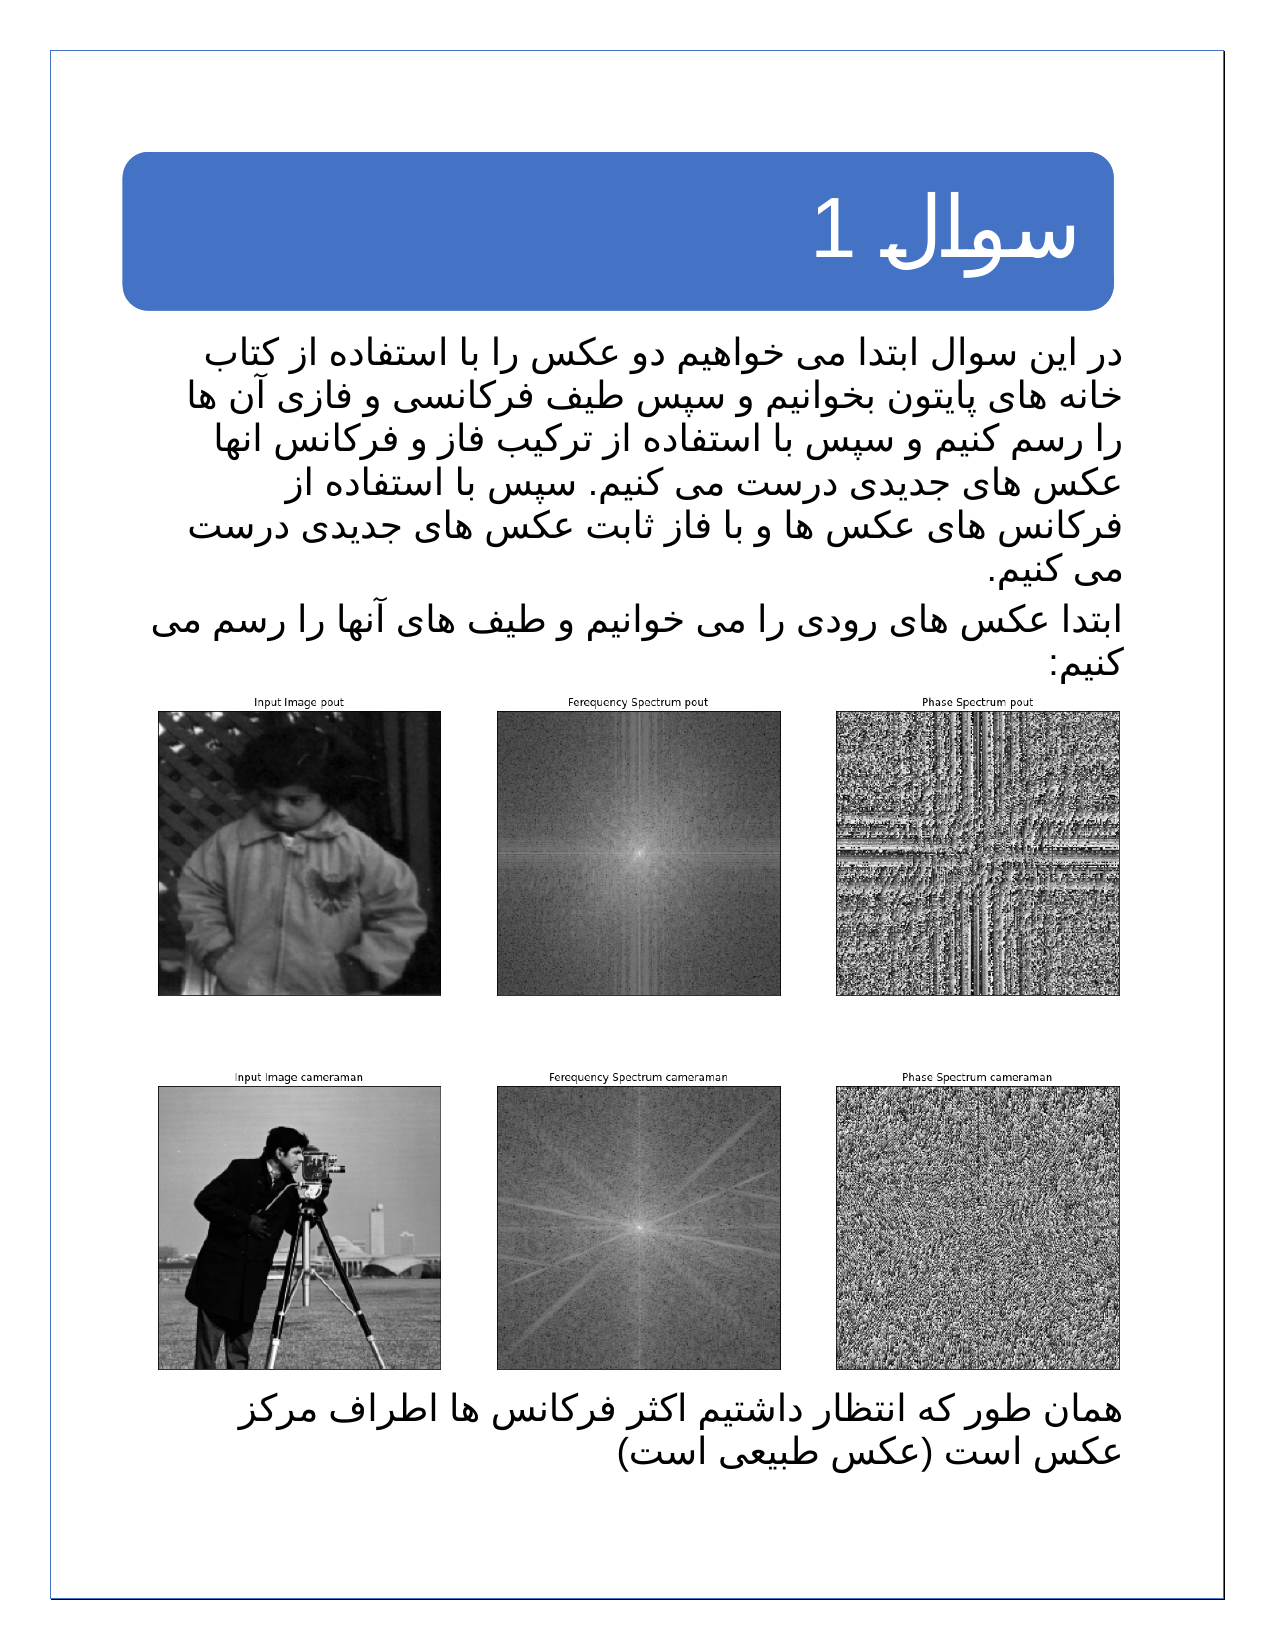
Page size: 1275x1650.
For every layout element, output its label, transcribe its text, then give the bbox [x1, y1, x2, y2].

text ابتدا عکس های رودی را می خوانیم و طیف های آنها را رسم می کنیم: [150, 597, 1124, 684]
picture [148, 692, 1124, 1004]
text همان طور که انتظار داشتیم اکثر فرکانس ها اطراف مرکز عکس است (عکس طبیعی است) [150, 1386, 1124, 1473]
text در این سوال ابتدا می خواهیم دو عکس را با استفاده از کتاب خانه های پایتون بخوانیم و سپس طیف فرکانسی و فازی آن ها را رسم کنیم و سپس با استفاده از ترکیب فاز و فرکانس انها عکس های جدیدی درست می کنیم. سپس با استفاده از فرکانس های عکس ها و با فاز ثابت عکس های جدیدی درست می کنیم. [150, 330, 1124, 589]
picture [148, 1066, 1124, 1378]
